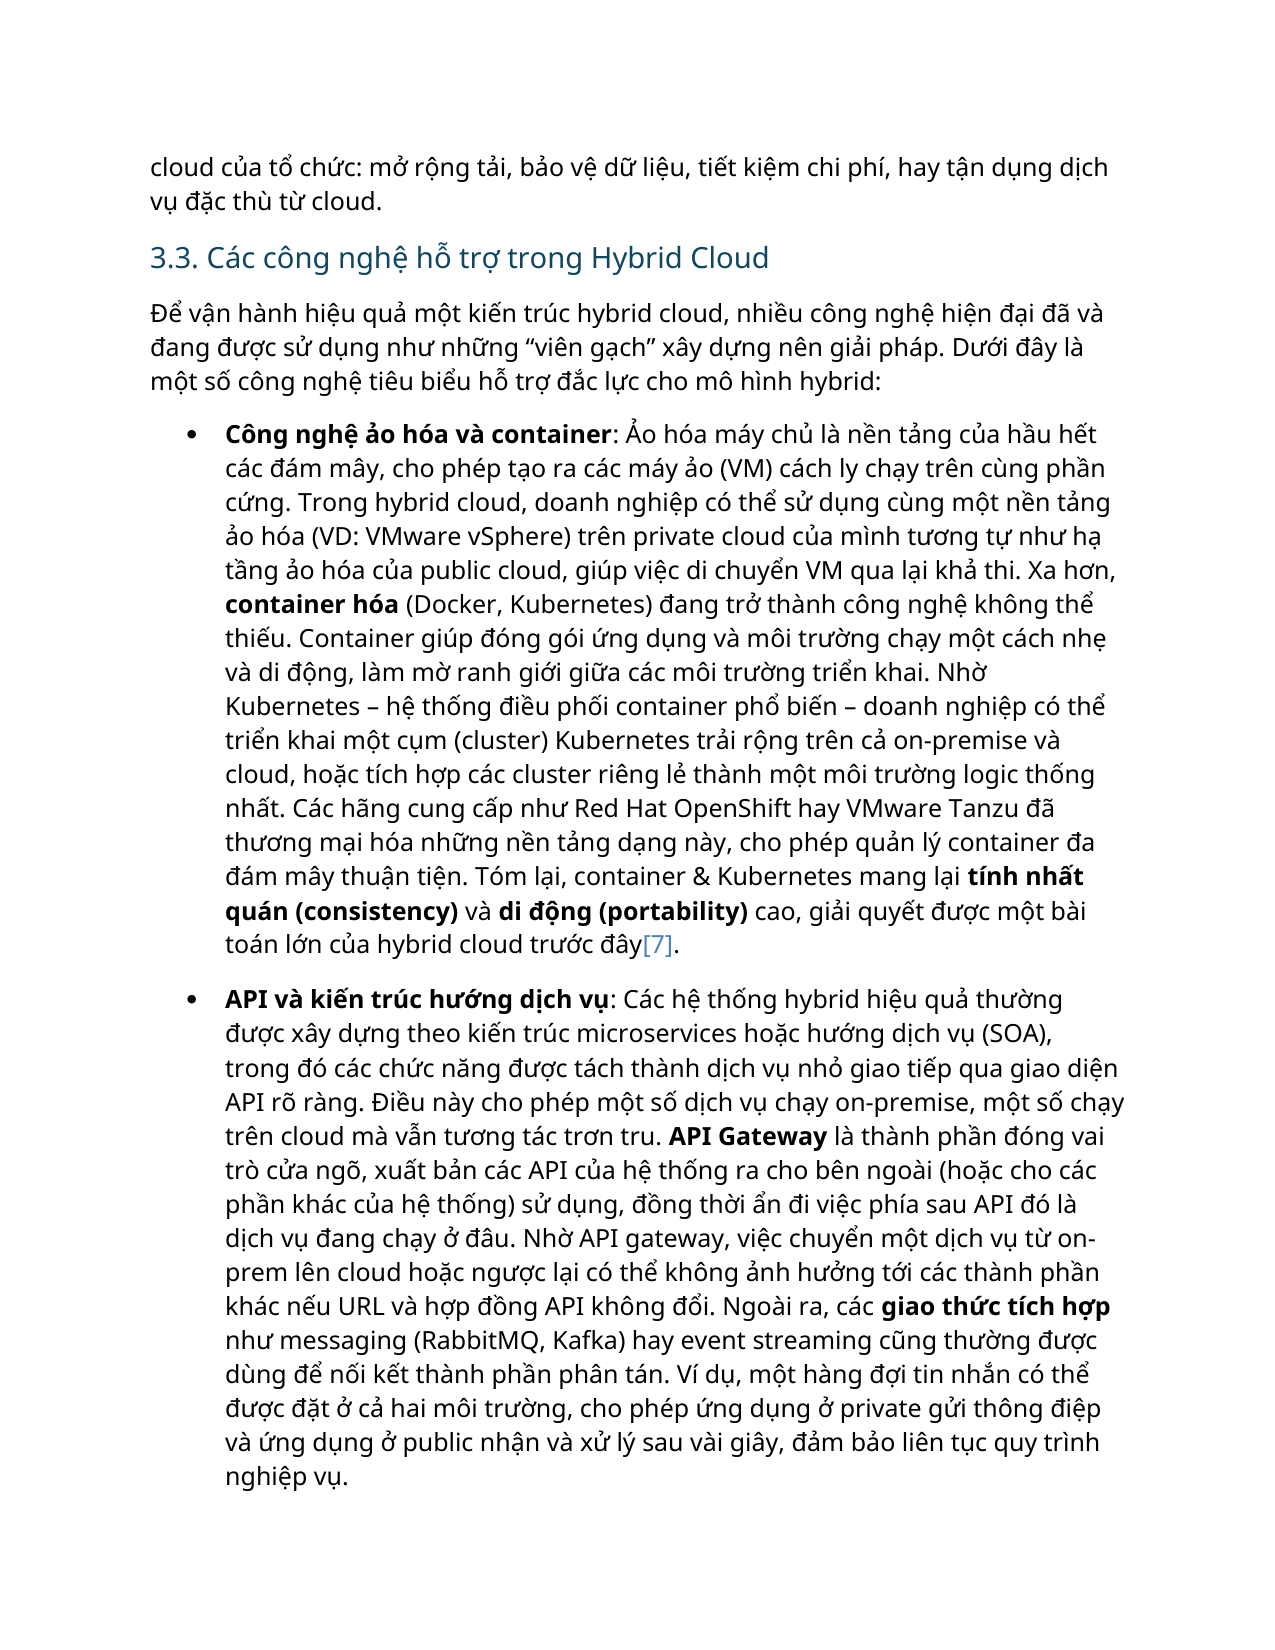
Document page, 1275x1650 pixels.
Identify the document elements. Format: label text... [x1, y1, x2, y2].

list Công nghệ ảo hóa và container: Ảo hóa máy chủ là nền tảng của hầu hết các đám mây, cho phép tạo ra các máy ảo (VM) cách ly chạy trên cùng phần cứng. Trong hybrid cloud, doanh nghiệp có thể sử dụng cùng một nền tảng ảo hóa (VD: VMware vSphere) trên private cloud của mình tương tự như hạ tầng ảo hóa của public cloud, giúp việc di chuyển VM qua lại khả thi. Xa hơn, container hóa (Docker, Kubernetes) đang trở thành công nghệ không thể thiếu. Container giúp đóng gói ứng dụng và môi trường chạy một cách nhẹ và di động, làm mờ ranh giới giữa các môi trường triển khai. Nhờ Kubernetes – hệ thống điều phối container phổ biến – doanh nghiệp có thể triển khai một cụm (cluster) Kubernetes trải rộng trên cả on-premise và cloud, hoặc tích hợp các cluster riêng lẻ thành một môi trường logic thống nhất. Các hãng cung cấp như Red Hat OpenShift hay VMware Tanzu đã thương mại hóa những nền tảng dạng này, cho phép quản lý container đa đám mây thuận tiện. Tóm lại, container & Kubernetes mang lại tính nhất quán (consistency) và di động (portability) cao, giải quyết được một bài toán lớn của hybrid cloud trước đây[7]. [187, 416, 1125, 961]
subtitle 3.3. Các công nghệ hỗ trợ trong Hybrid Cloud [150, 237, 1125, 277]
text Để vận hành hiệu quả một kiến trúc hybrid cloud, nhiều công nghệ hiện đại đã và đang được sử dụng như những “viên gạch” xây dựng nên giải pháp. Dưới đây là một số công nghệ tiêu biểu hỗ trợ đắc lực cho mô hình hybrid: [150, 295, 1125, 397]
list API và kiến trúc hướng dịch vụ: Các hệ thống hybrid hiệu quả thường được xây dựng theo kiến trúc microservices hoặc hướng dịch vụ (SOA), trong đó các chức năng được tách thành dịch vụ nhỏ giao tiếp qua giao diện API rõ ràng. Điều này cho phép một số dịch vụ chạy on-premise, một số chạy trên cloud mà vẫn tương tác trơn tru. API Gateway là thành phần đóng vai trò cửa ngõ, xuất bản các API của hệ thống ra cho bên ngoài (hoặc cho các phần khác của hệ thống) sử dụng, đồng thời ẩn đi việc phía sau API đó là dịch vụ đang chạy ở đâu. Nhờ API gateway, việc chuyển một dịch vụ từ on-prem lên cloud hoặc ngược lại có thể không ảnh hưởng tới các thành phần khác nếu URL và hợp đồng API không đổi. Ngoài ra, các giao thức tích hợp như messaging (RabbitMQ, Kafka) hay event streaming cũng thường được dùng để nối kết thành phần phân tán. Ví dụ, một hàng đợi tin nhắn có thể được đặt ở cả hai môi trường, cho phép ứng dụng ở private gửi thông điệp và ứng dụng ở public nhận và xử lý sau vài giây, đảm bảo liên tục quy trình nghiệp vụ. [187, 982, 1125, 1493]
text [150, 150, 1125, 218]
